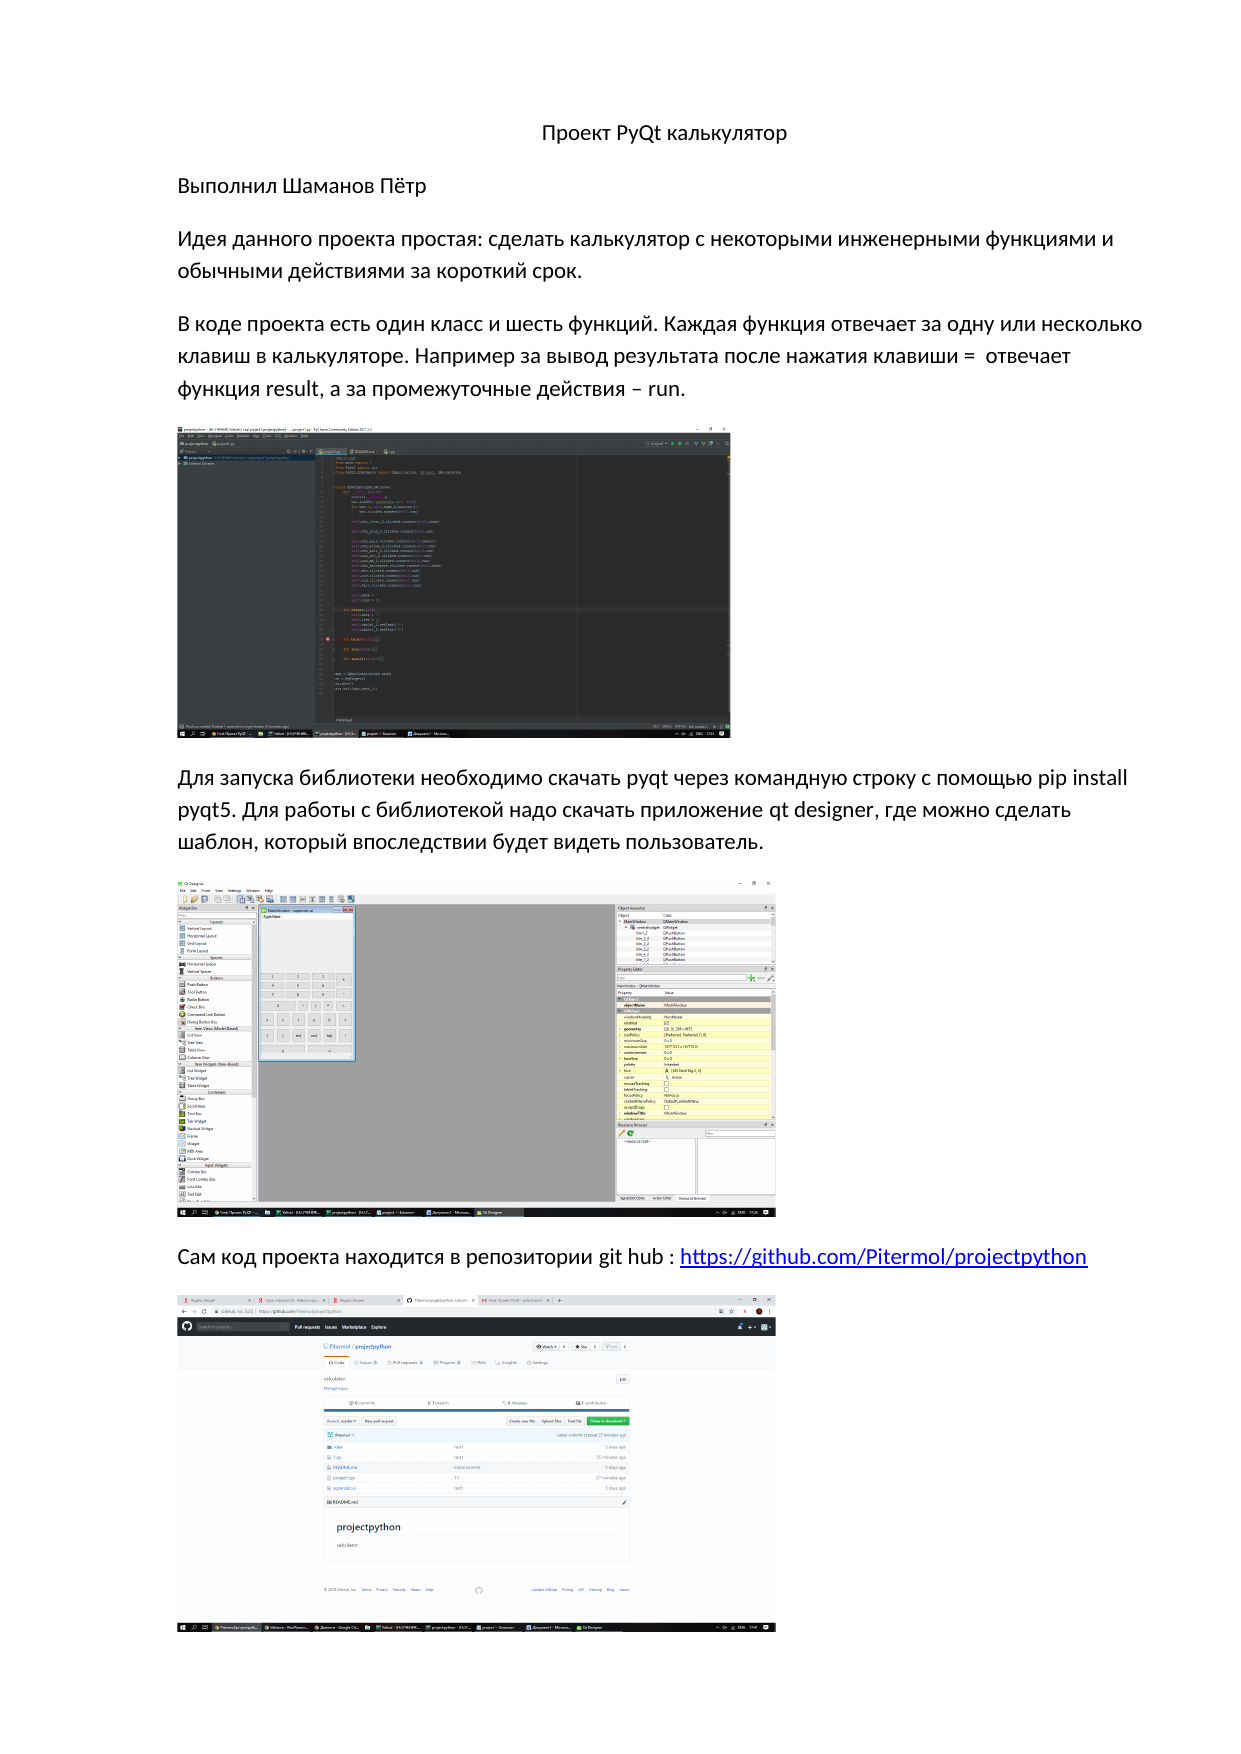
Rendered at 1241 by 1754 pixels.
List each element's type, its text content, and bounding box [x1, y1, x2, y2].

text Сам код проекта находится в репозитории git hub : https://github.com/Pitermol/projectpython [177, 1242, 1152, 1270]
picture [177, 880, 776, 1217]
picture [177, 1295, 776, 1632]
text Идея данного проекта простая: сделать калькулятор с некоторыми инженерными функциями и обычными действиями за короткий срок. [177, 224, 1152, 284]
text Выполнил Шаманов Пётр [177, 171, 1152, 199]
text В коде проекта есть один класс и шесть функций. Каждая функция отвечает за одну или несколько клавиш в калькуляторе. Например за вывод результата после нажатия клавиши = отвечает функция result, а за промежуточные действия – run. [177, 309, 1152, 402]
text Для запуска библиотеки необходимо скачать pyqt через командную строку с помощью pip install pyqt5. Для работы с библиотекой надо скачать приложение qt designer, где можно сделать шаблон, который впоследствии будет видеть пользователь. [177, 763, 1152, 855]
text Проект PyQt калькулятор [177, 118, 1152, 146]
picture [177, 426, 731, 738]
